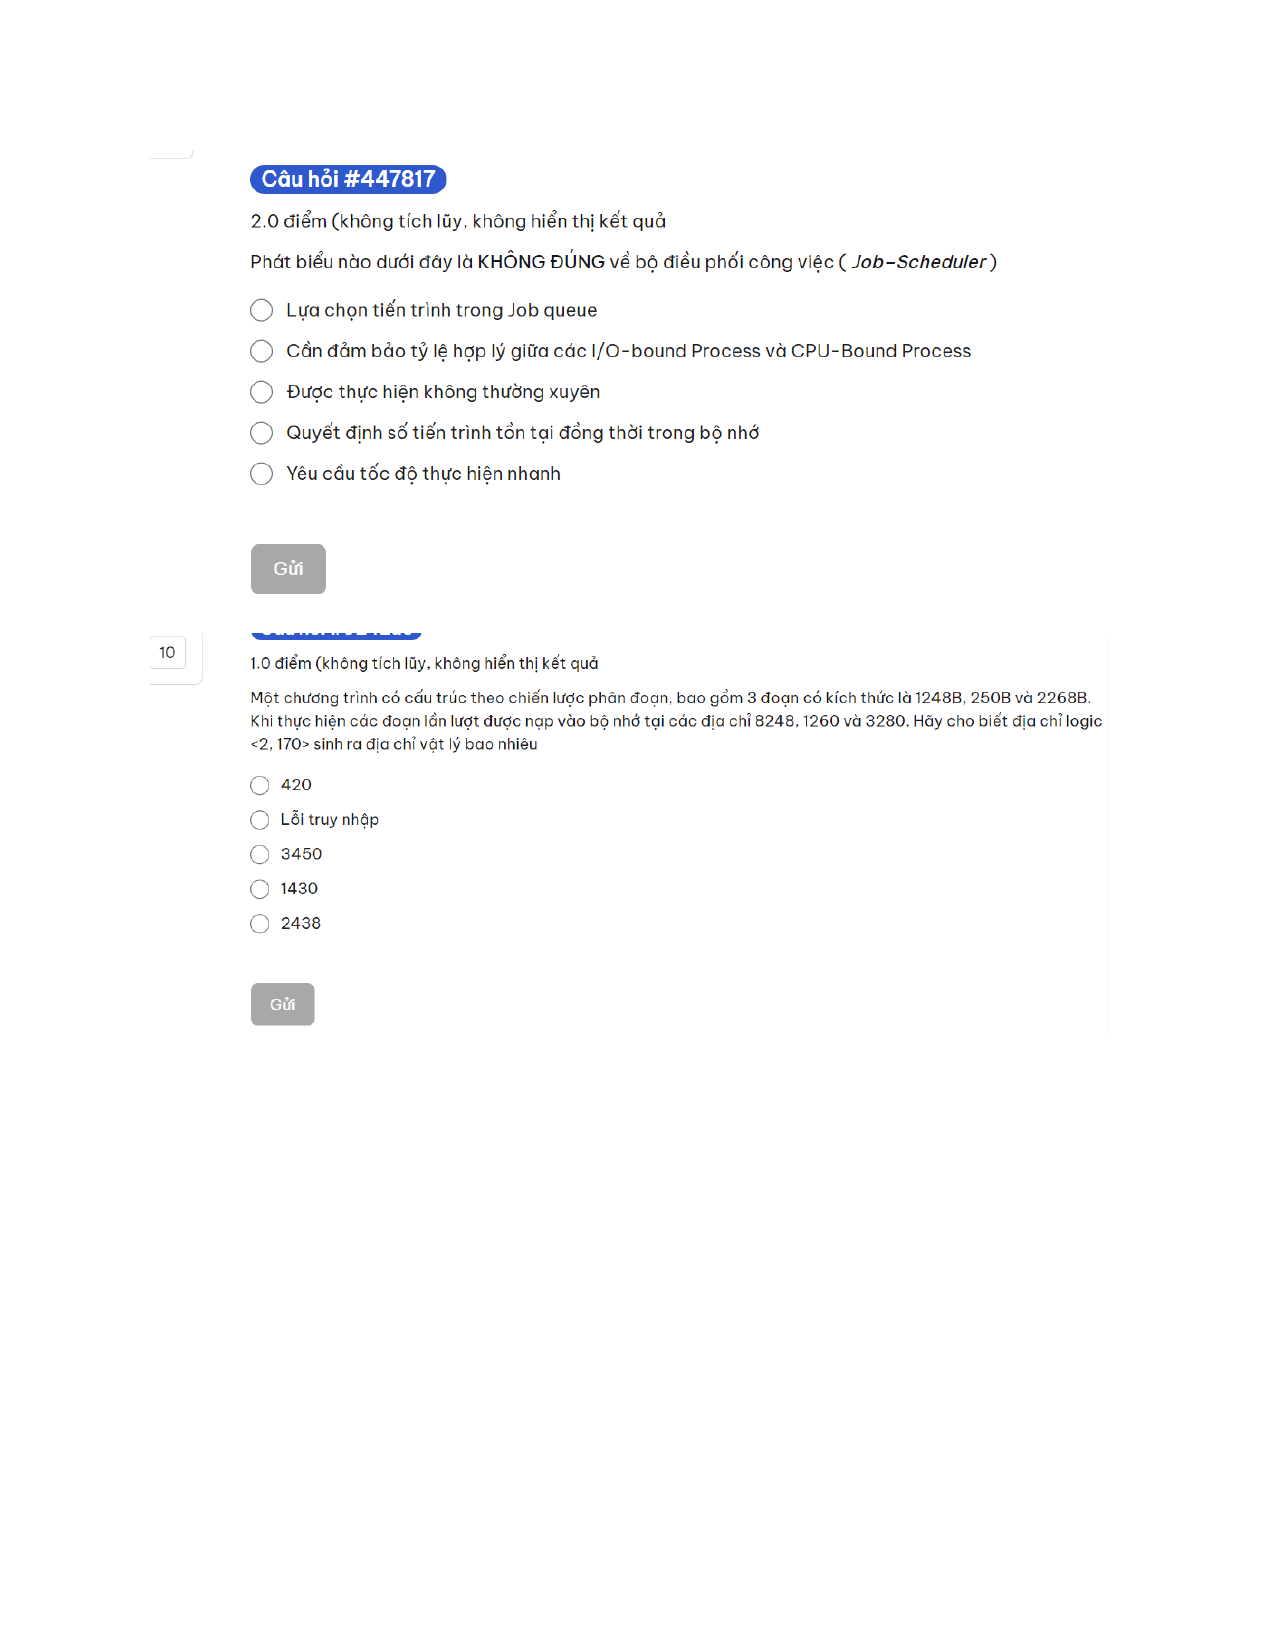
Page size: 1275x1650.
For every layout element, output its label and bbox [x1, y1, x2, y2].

picture [150, 150, 1125, 613]
picture [150, 633, 1125, 1039]
